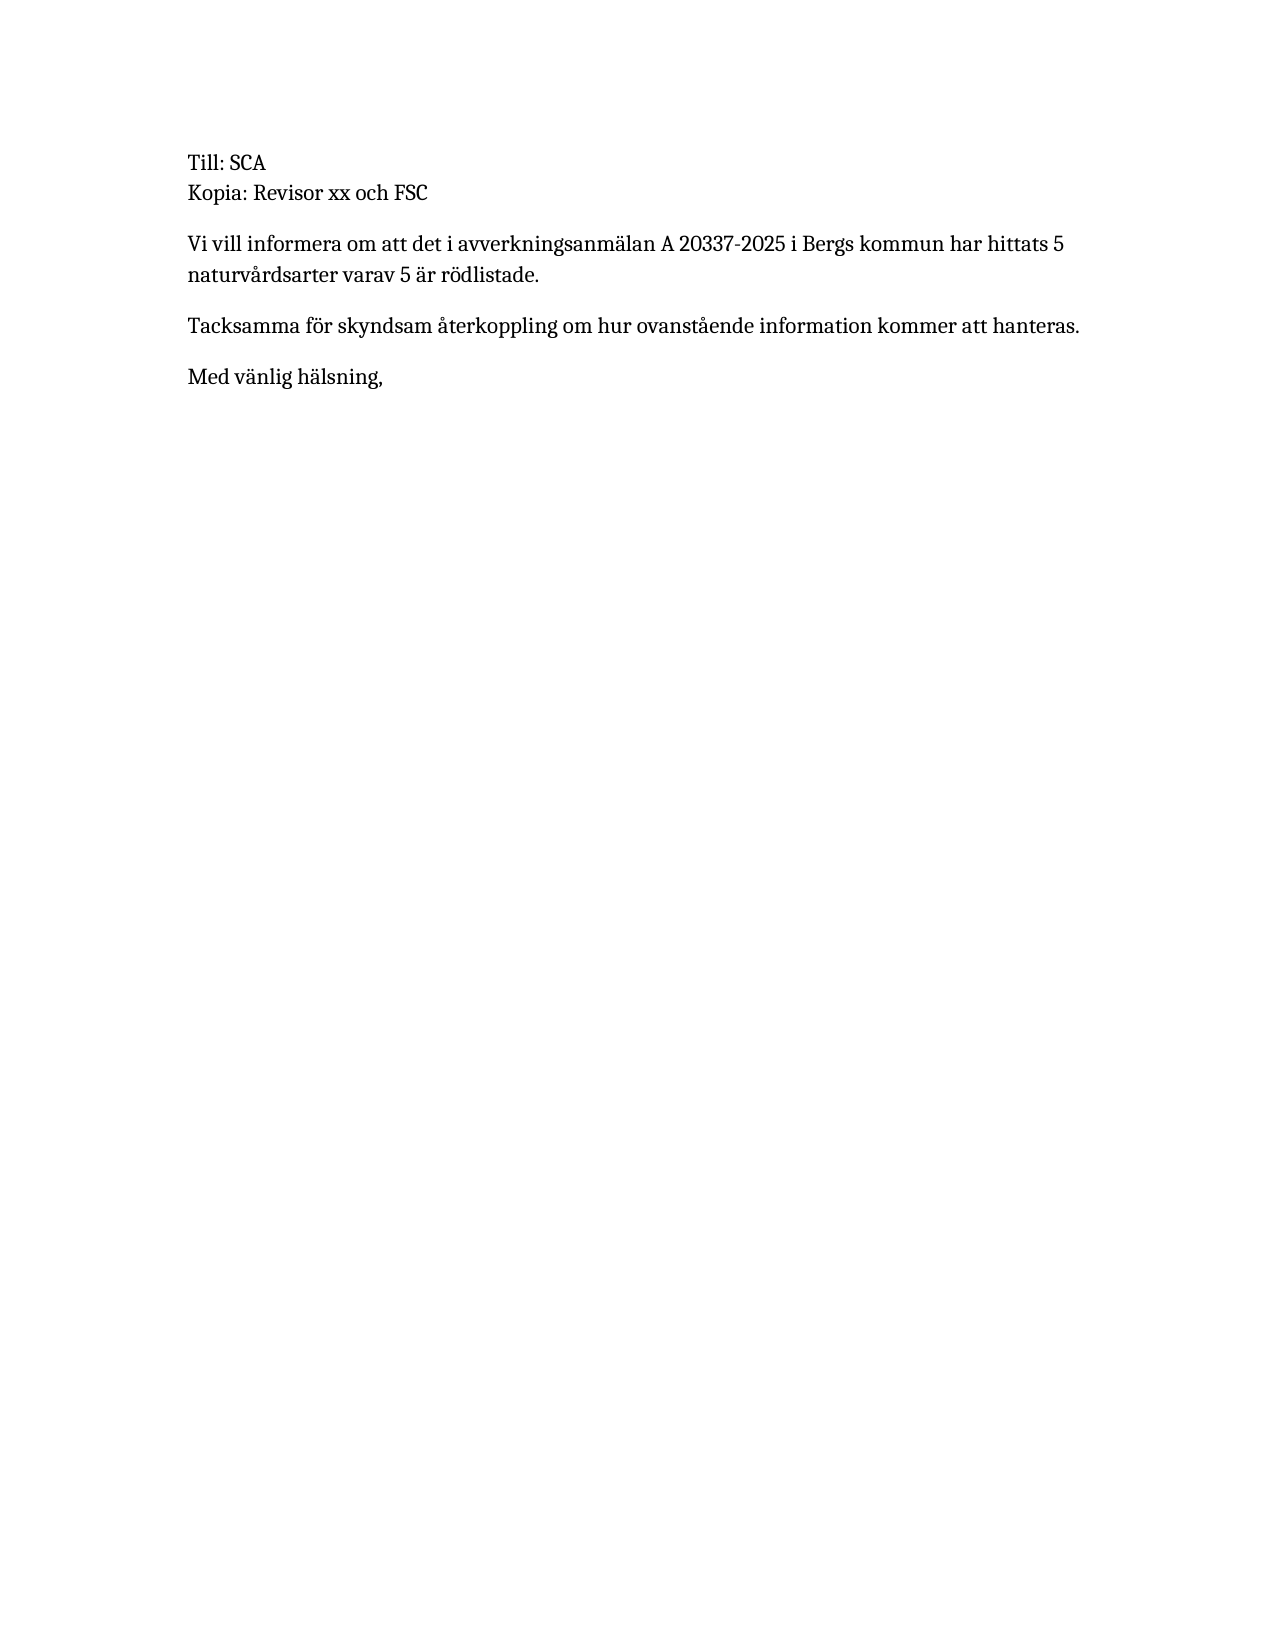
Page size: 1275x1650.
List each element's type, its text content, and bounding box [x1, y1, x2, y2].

text Till: SCA Kopia: Revisor xx och FSC [187, 150, 1087, 207]
text Med vänlig hälsning, [187, 363, 1087, 420]
text Tacksamma för skyndsam återkoppling om hur ovanstående information kommer att hanteras. [187, 312, 1087, 339]
text Vi vill informera om att det i avverkningsanmälan A 20337-2025 i Bergs kommun har hittats 5 naturvårdsarter varav 5 är rödlistade. [187, 231, 1087, 288]
